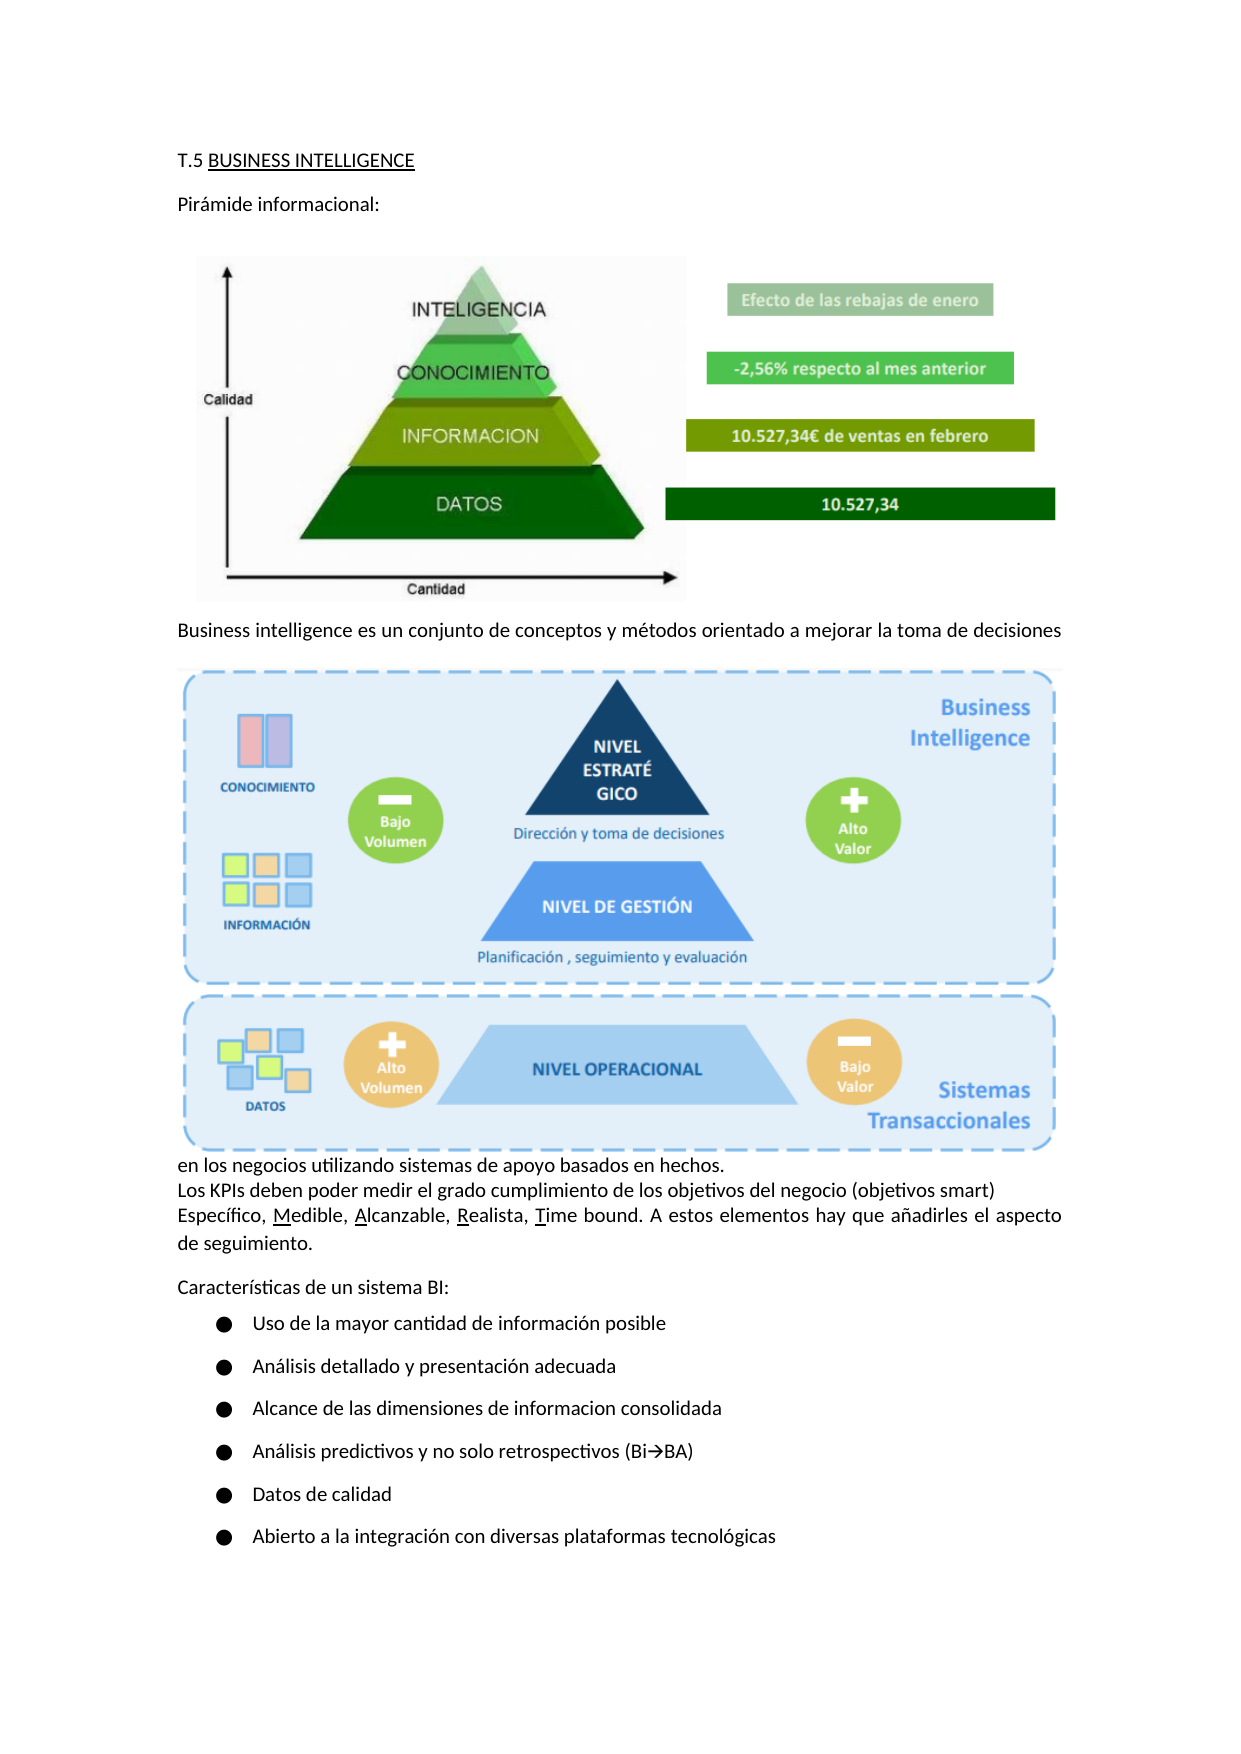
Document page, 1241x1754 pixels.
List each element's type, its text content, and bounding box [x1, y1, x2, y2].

list Análisis predictivos y no solo retrospectivos (Bi🡪BA) [215, 1428, 1063, 1470]
list Análisis detallado y presentación adecuada [215, 1342, 1063, 1385]
text Características de un sistema BI: [177, 1274, 1063, 1299]
picture [176, 668, 1063, 1152]
list Alcance de las dimensiones de informacion consolidada [215, 1385, 1063, 1428]
text Los KPIs deben poder medir el grado cumplimiento de los objetivos del negocio (objetivos smart) [177, 1177, 1063, 1203]
list Abierto a la integración con diversas plataformas tecnológicas [215, 1513, 1063, 1556]
text Business intelligence es un conjunto de conceptos y métodos orientado a mejorar la toma de decisiones en los negocios utilizando sistemas de apoyo basados en hechos. [177, 1152, 1063, 1177]
list Uso de la mayor cantidad de información posible [215, 1299, 1063, 1342]
text T.5 BUSINESS INTELLIGENCE [177, 148, 1063, 173]
list Datos de calidad [215, 1470, 1063, 1513]
text Pirámide informacional: [177, 192, 1063, 217]
text Específico, Medible, Alcanzable, Realista, Time bound. A estos elementos hay que añadirles el aspecto de seguimiento. [177, 1203, 1063, 1255]
text Business intelligence es un conjunto de conceptos y métodos orientado a mejorar la toma de decisiones en los negocios utilizando sistemas de apoyo basados en hechos. [177, 618, 1063, 668]
picture [177, 217, 1063, 618]
